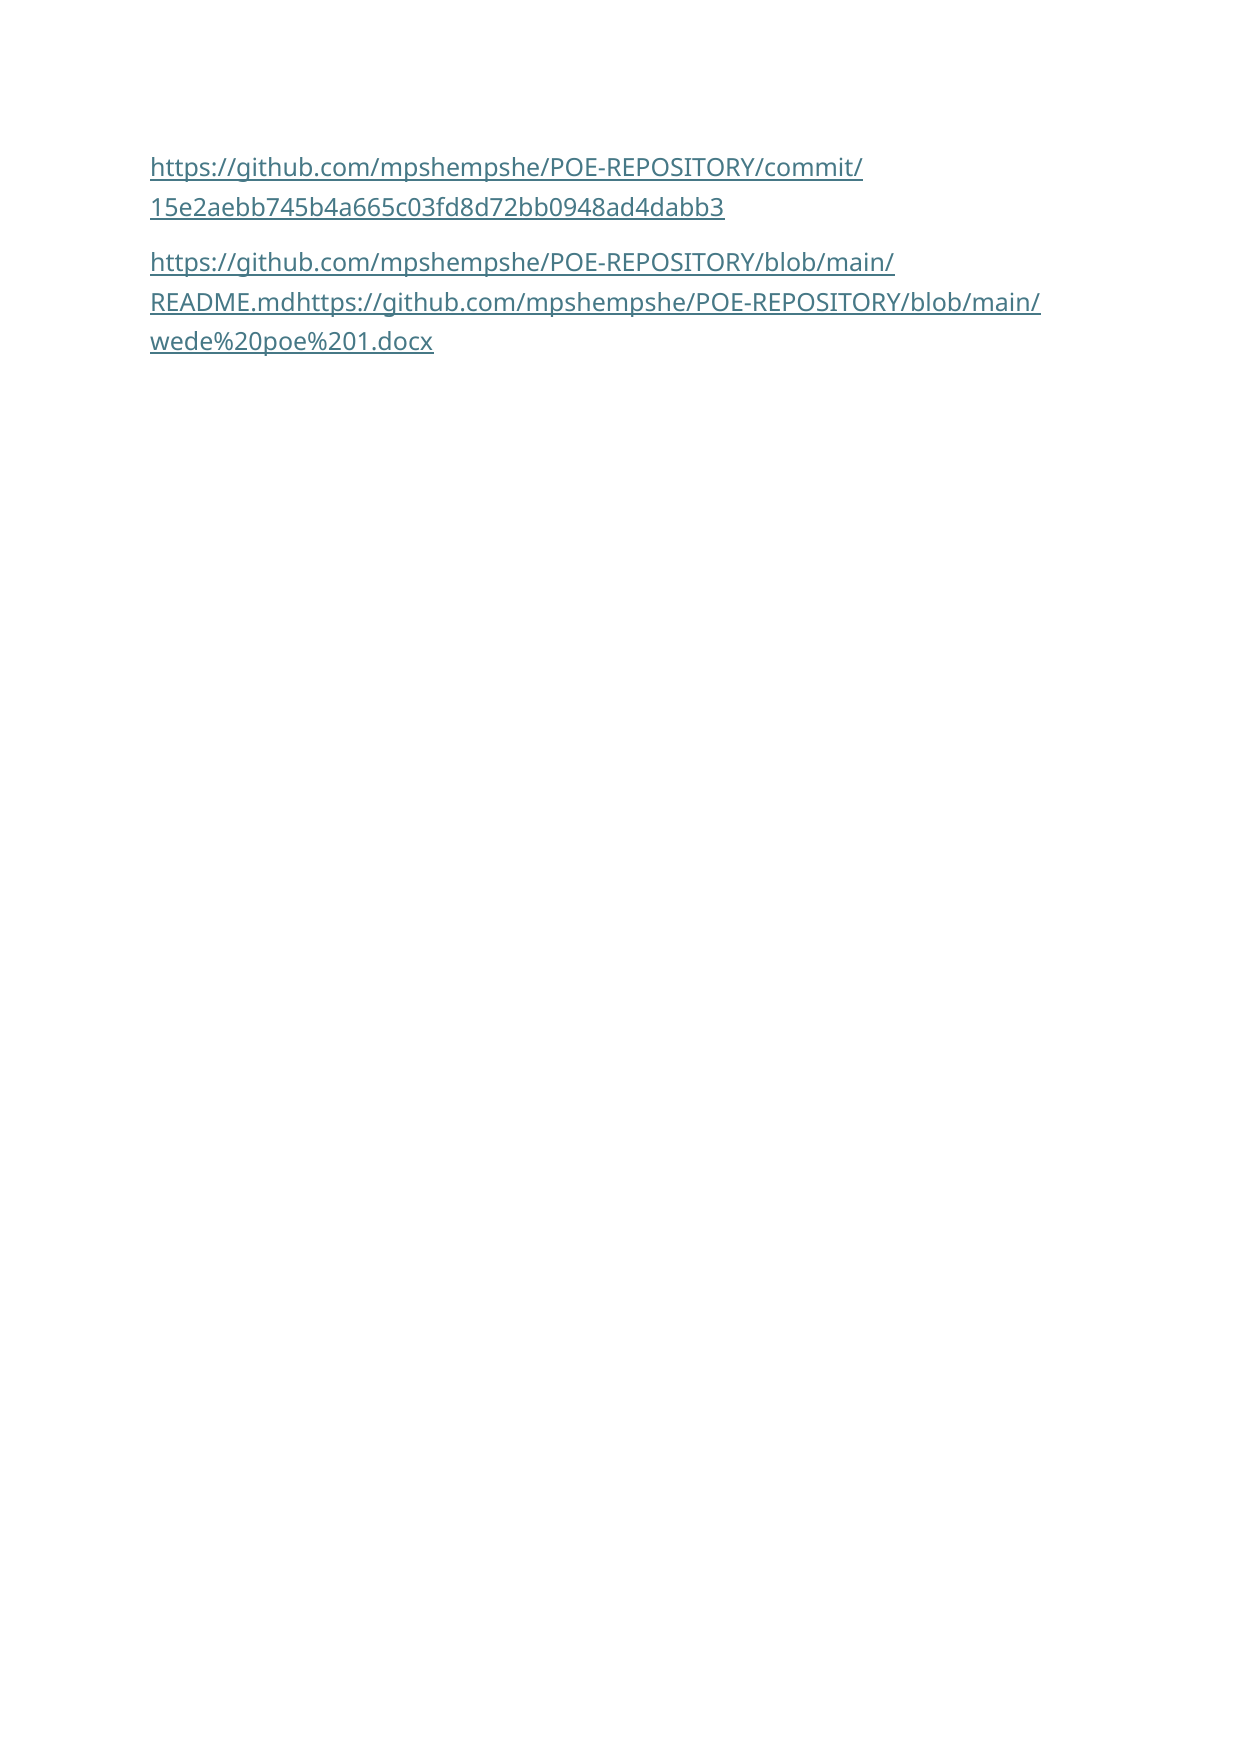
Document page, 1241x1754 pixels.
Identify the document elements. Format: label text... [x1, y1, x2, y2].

text https://github.com/mpshempshe/POE-REPOSITORY/commit/15e2aebb745b4a665c03fd8d72bb0948ad4dabb3 [150, 150, 1090, 223]
text https://github.com/mpshempshe/POE-REPOSITORY/blob/main/README.mdhttps://github.com/mpshempshe/POE-REPOSITORY/blob/main/wede%20poe%201.docx [150, 245, 1090, 357]
